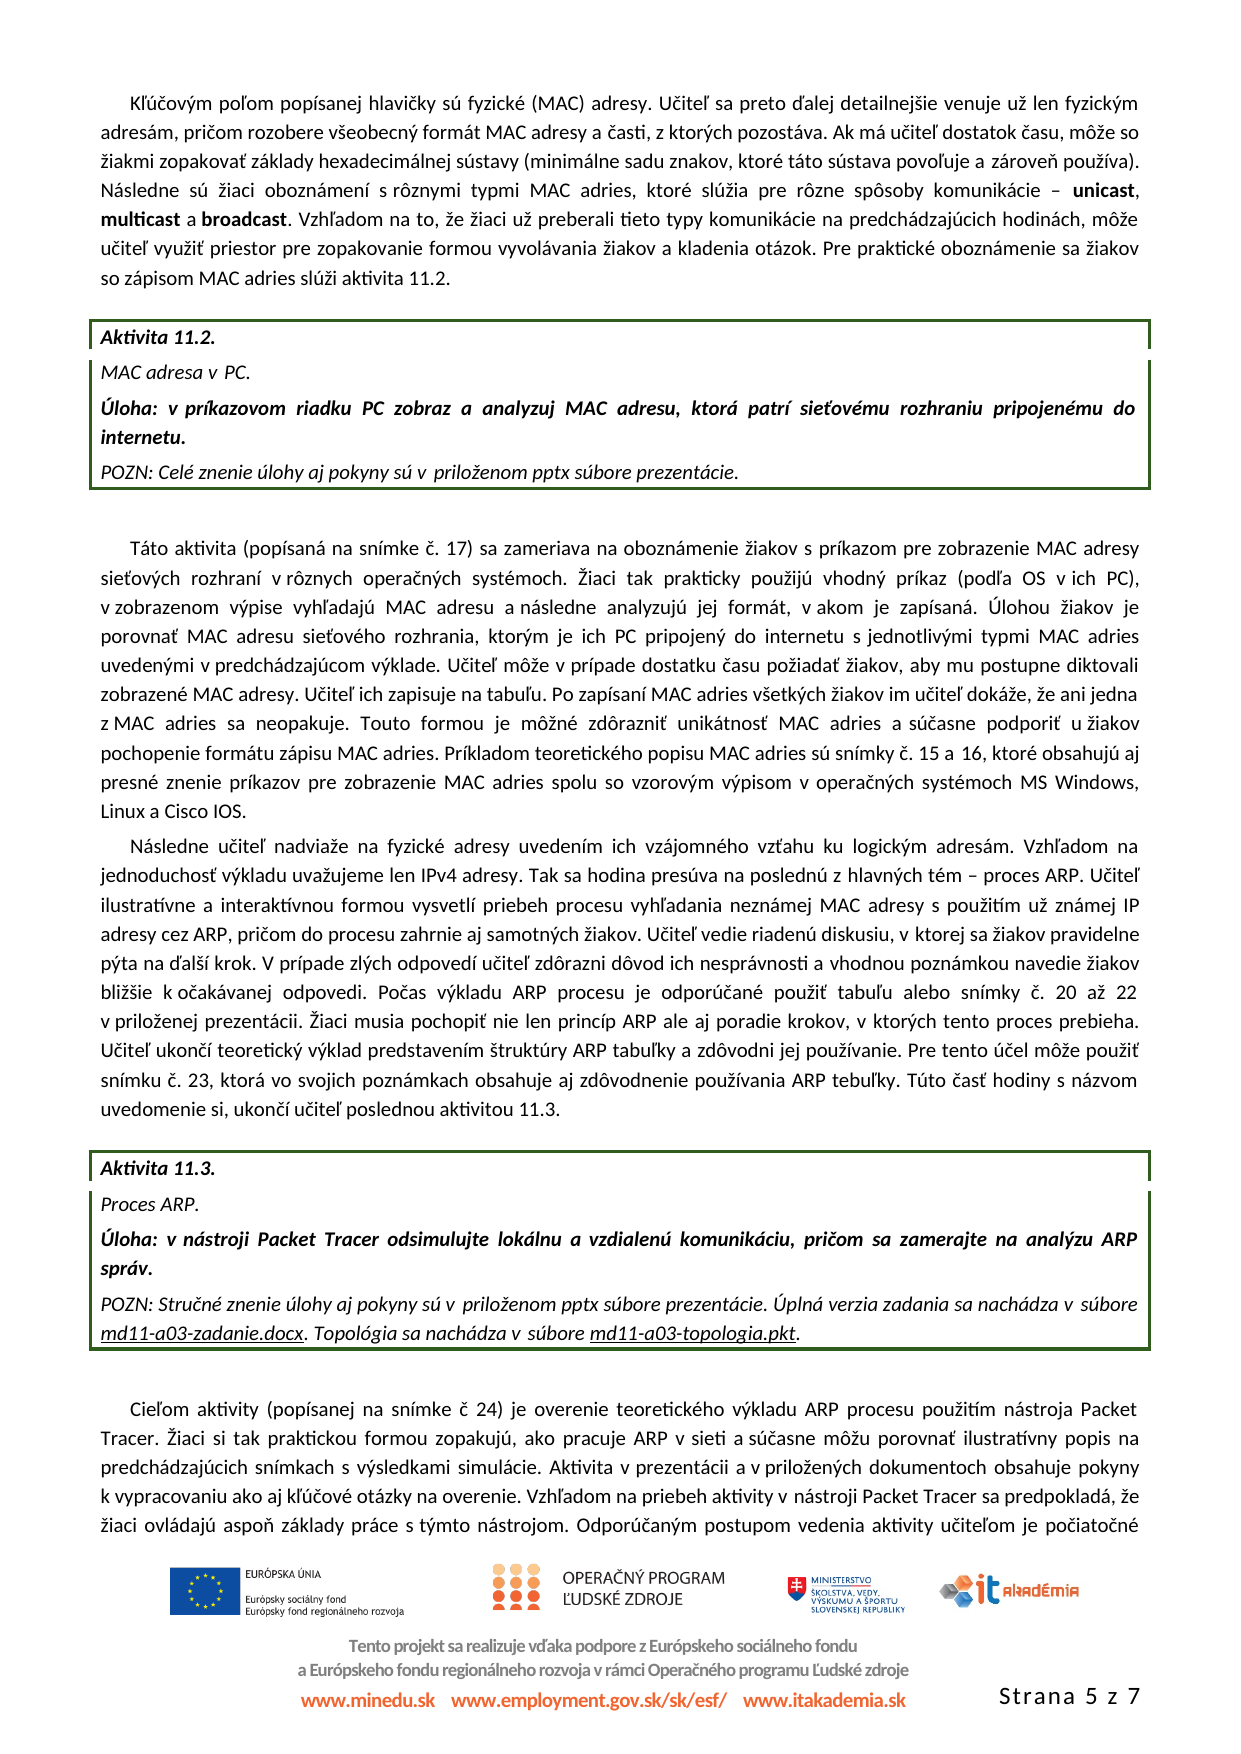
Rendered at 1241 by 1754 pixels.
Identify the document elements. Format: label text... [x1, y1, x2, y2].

picture [454, 1551, 776, 1618]
text Táto aktivita (popísaná na snímke č. 17) sa zameriava na oboznámenie žiakov s príkazom pre zobrazenie MAC adresy sieťových rozhraní v rôznych operačných systémoch. Žiaci tak prakticky použijú vhodný príkaz (podľa OS v ich PC), v zobrazenom výpise vyhľadajú MAC adresu a následne analyzujú jej formát, v akom je zapísaná. Úlohou žiakov je porovnať MAC adresu sieťového rozhrania, ktorým je ich PC pripojený do internetu s jednotlivými typmi MAC adries uvedenými v predchádzajúcom výklade. Učiteľ môže v prípade dostatku času požiadať žiakov, aby mu postupne diktovali zobrazené MAC adresy. Učiteľ ich zapisuje na tabuľu. Po zapísaní MAC adries všetkých žiakov im učiteľ dokáže, že ani jedna z MAC adries sa neopakuje. Touto formou je môžné zdôrazniť unikátnosť MAC adries a súčasne podporiť u žiakov pochopenie formátu zápisu MAC adries. Príkladom teoretického popisu MAC adries sú snímky č. 15 a 16, ktoré obsahujú aj presné znenie príkazov pre zobrazenie MAC adries spolu so vzorovým výpisom v operačných systémoch MS Windows, Linux a Cisco IOS. [100, 536, 1140, 823]
text Kľúčovým poľom popísanej hlavičky sú fyzické (MAC) adresy. Učiteľ sa preto ďalej detailnejšie venuje už len fyzickým adresám, pričom rozobere všeobecný formát MAC adresy a časti, z ktorých pozostáva. Ak má učiteľ dostatok času, môže so žiakmi zopakovať základy hexadecimálnej sústavy (minimálne sadu znakov, ktoré táto sústava povoľuje a zároveň používa). Následne sú žiaci oboznámení s rôznymi typmi MAC adries, ktoré slúžia pre rôzne spôsoby komunikácie – unicast, multicast a broadcast. Vzhľadom na to, že žiaci už preberali tieto typy komunikácie na predchádzajúcich hodinách, môže učiteľ využiť priestor pre zopakovanie formou vyvolávania žiakov a kladenia otázok. Pre praktické oboznámenie sa žiakov so zápisom MAC adries slúži aktivita 11.2. [100, 90, 1140, 290]
picture [787, 1577, 905, 1614]
text Následne učiteľ nadviaže na fyzické adresy uvedením ich vzájomného vzťahu ku logickým adresám. Vzhľadom na jednoduchosť výkladu uvažujeme len IPv4 adresy. Tak sa hodina presúva na poslednú z hlavných tém – proces ARP. Učiteľ ilustratívne a interaktívnou formou vysvetlí priebeh procesu vyhľadania neznámej MAC adresy s použitím už známej IP adresy cez ARP, pričom do procesu zahrnie aj samotných žiakov. Učiteľ vedie riadenú diskusiu, v ktorej sa žiakov pravidelne pýta na ďalší krok. V prípade zlých odpovedí učiteľ zdôrazni dôvod ich nesprávnosti a vhodnou poznámkou navedie žiakov bližšie k očakávanej odpovedi. Počas výkladu ARP procesu je odporúčané použiť tabuľu alebo snímky č. 20 až 22 v priloženej prezentácii. Žiaci musia pochopiť nie len princíp ARP ale aj poradie krokov, v ktorých tento proces prebieha. Učiteľ ukončí teoretický výklad predstavením štruktúry ARP tabuľky a zdôvodni jej používanie. Pre tento účel môže použiť snímku č. 23, ktorá vo svojich poznámkach obsahuje aj zdôvodnenie používania ARP tebuľky. Túto časť hodiny s názvom uvedomenie si, ukončí učiteľ poslednou aktivitou 11.3. [100, 833, 1140, 1121]
picture [138, 1557, 434, 1623]
text Úloha: v príkazovom riadku PC zobraz a analyzuj MAC adresu, ktorá patrí sieťovému rozhraniu pripojenému do internetu. [92, 395, 1148, 449]
text MAC adresa v PC. [89, 359, 1150, 385]
text Proces ARP. [92, 1191, 1148, 1216]
text POZN: Celé znenie úlohy aj pokyny sú v priloženom pptx súbore prezentácie. [92, 459, 1148, 487]
picture [928, 1568, 1093, 1613]
text POZN: Stručné znenie úlohy aj pokyny sú v priloženom pptx súbore prezentácie. Úplná verzia zadania sa nachádza v súbore md11-a03-zadanie.docx. Topológia sa nachádza v súbore md11-a03-topologia.pkt. [92, 1291, 1148, 1347]
text Úloha: v nástroji Packet Tracer odsimulujte lokálnu a vzdialenú komunikáciu, pričom sa zamerajte na analýzu ARP správ. [92, 1226, 1148, 1281]
